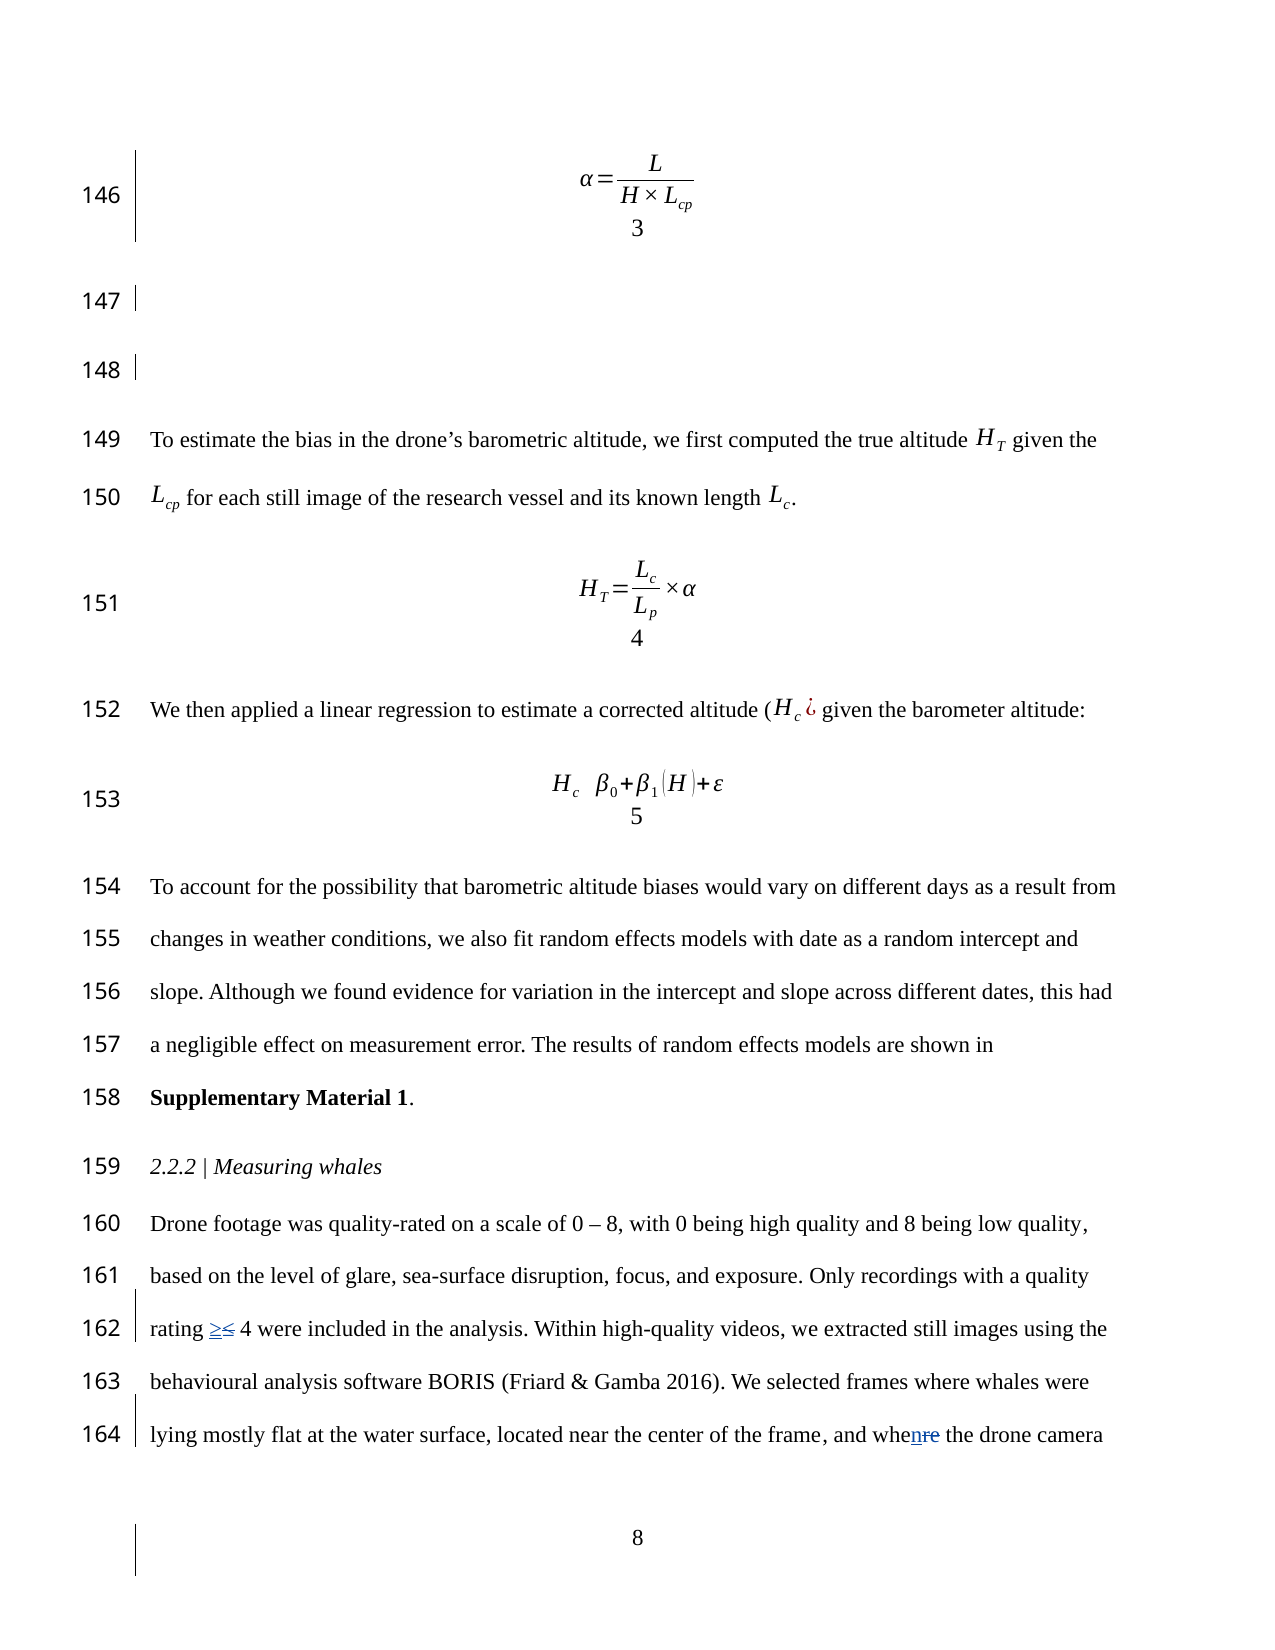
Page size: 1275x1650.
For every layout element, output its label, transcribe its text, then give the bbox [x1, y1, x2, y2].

text To account for the possibility that barometric altitude biases would vary on different days as a result from changes in weather conditions, we also fit random effects models with date as a random intercept and slope. Although we found evidence for variation in the intercept and slope across different dates, this had a negligible effect on measurement error. The results of random effects models are shown in Supplementary Material 1. [150, 873, 1125, 1110]
subtitle 2.2.2 | Measuring whales [150, 1153, 1125, 1179]
text To estimate the bias in the drone’s barometric altitude, we first computed the true altitude given the for each still image of the research vessel and its known length . [150, 423, 1125, 512]
text We then applied a linear regression to estimate a corrected altitude ( given the barometer altitude: [150, 694, 1125, 725]
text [150, 1210, 1125, 1447]
